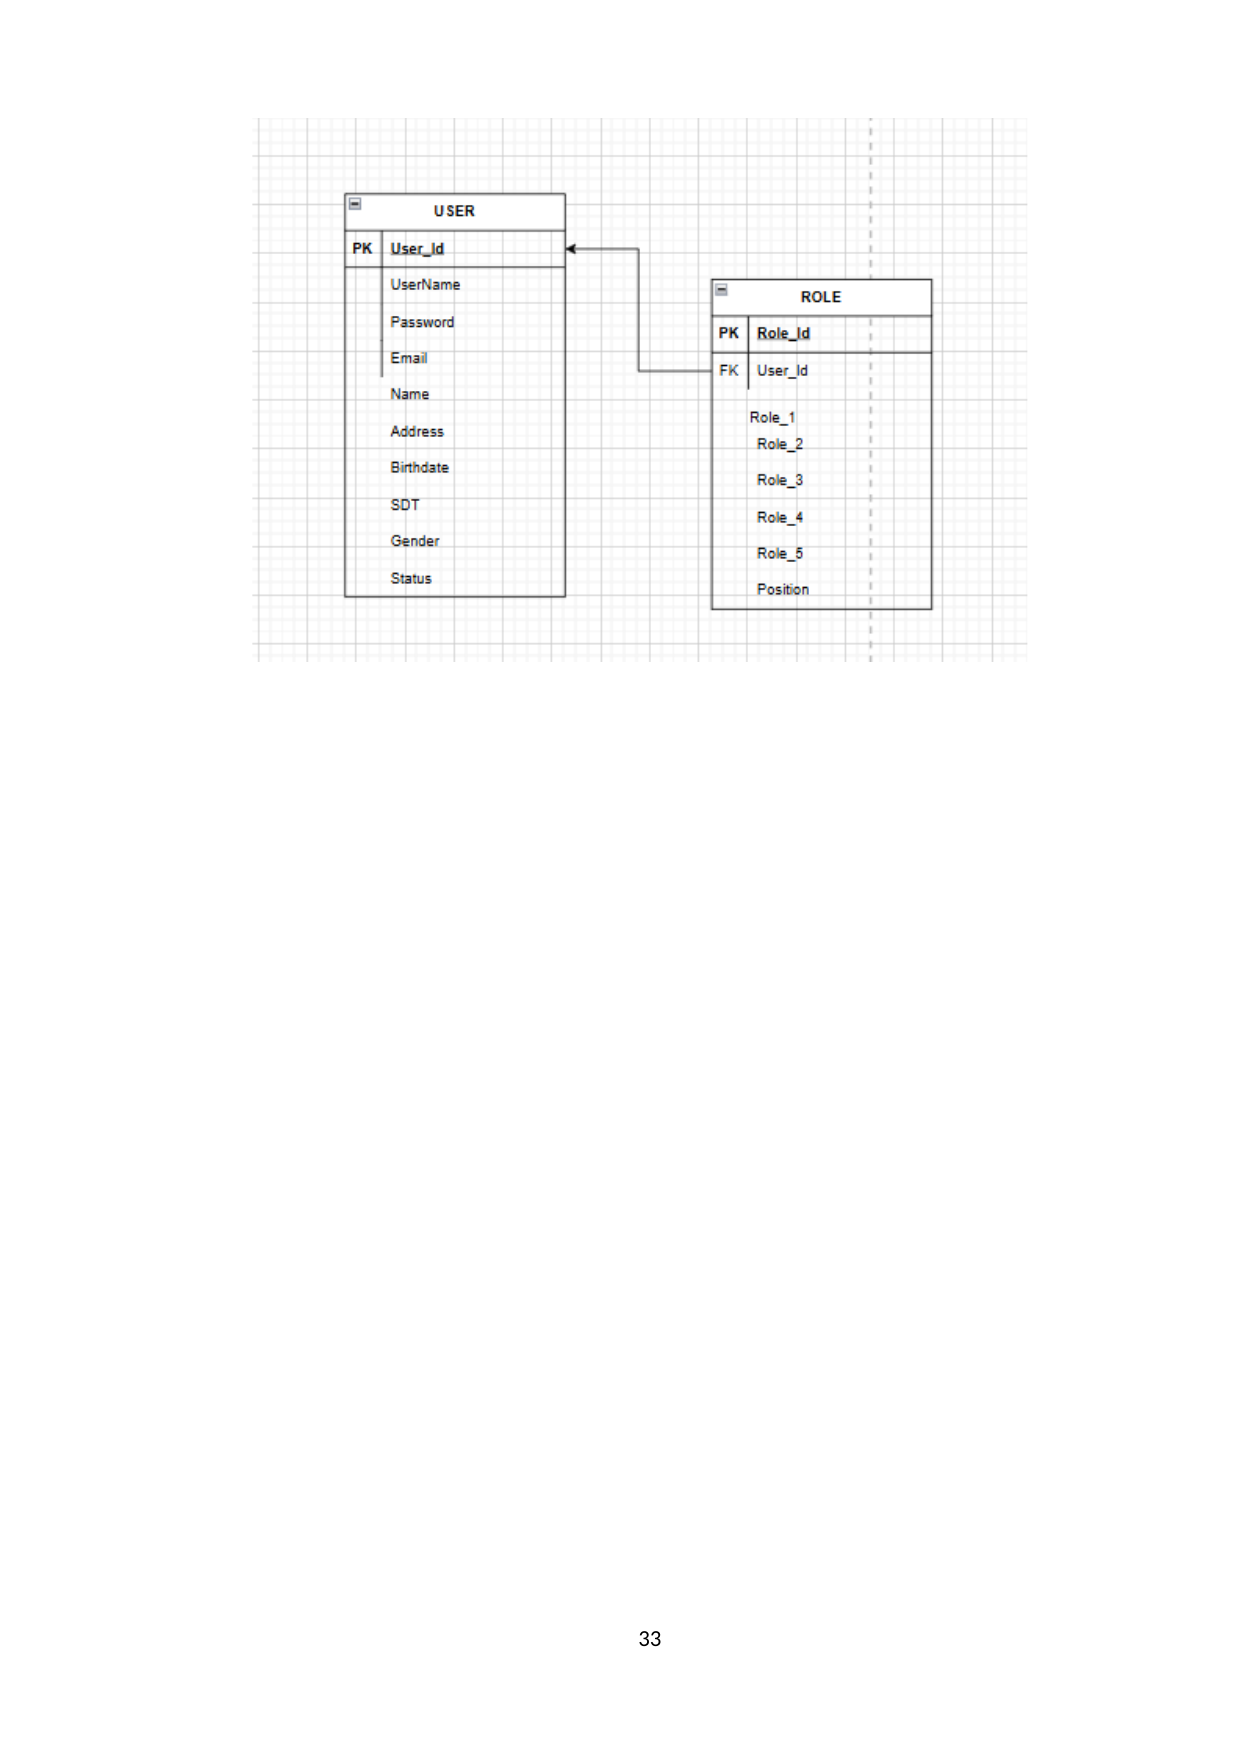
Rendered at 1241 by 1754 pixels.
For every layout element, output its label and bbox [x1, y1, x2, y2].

picture [252, 118, 1028, 662]
